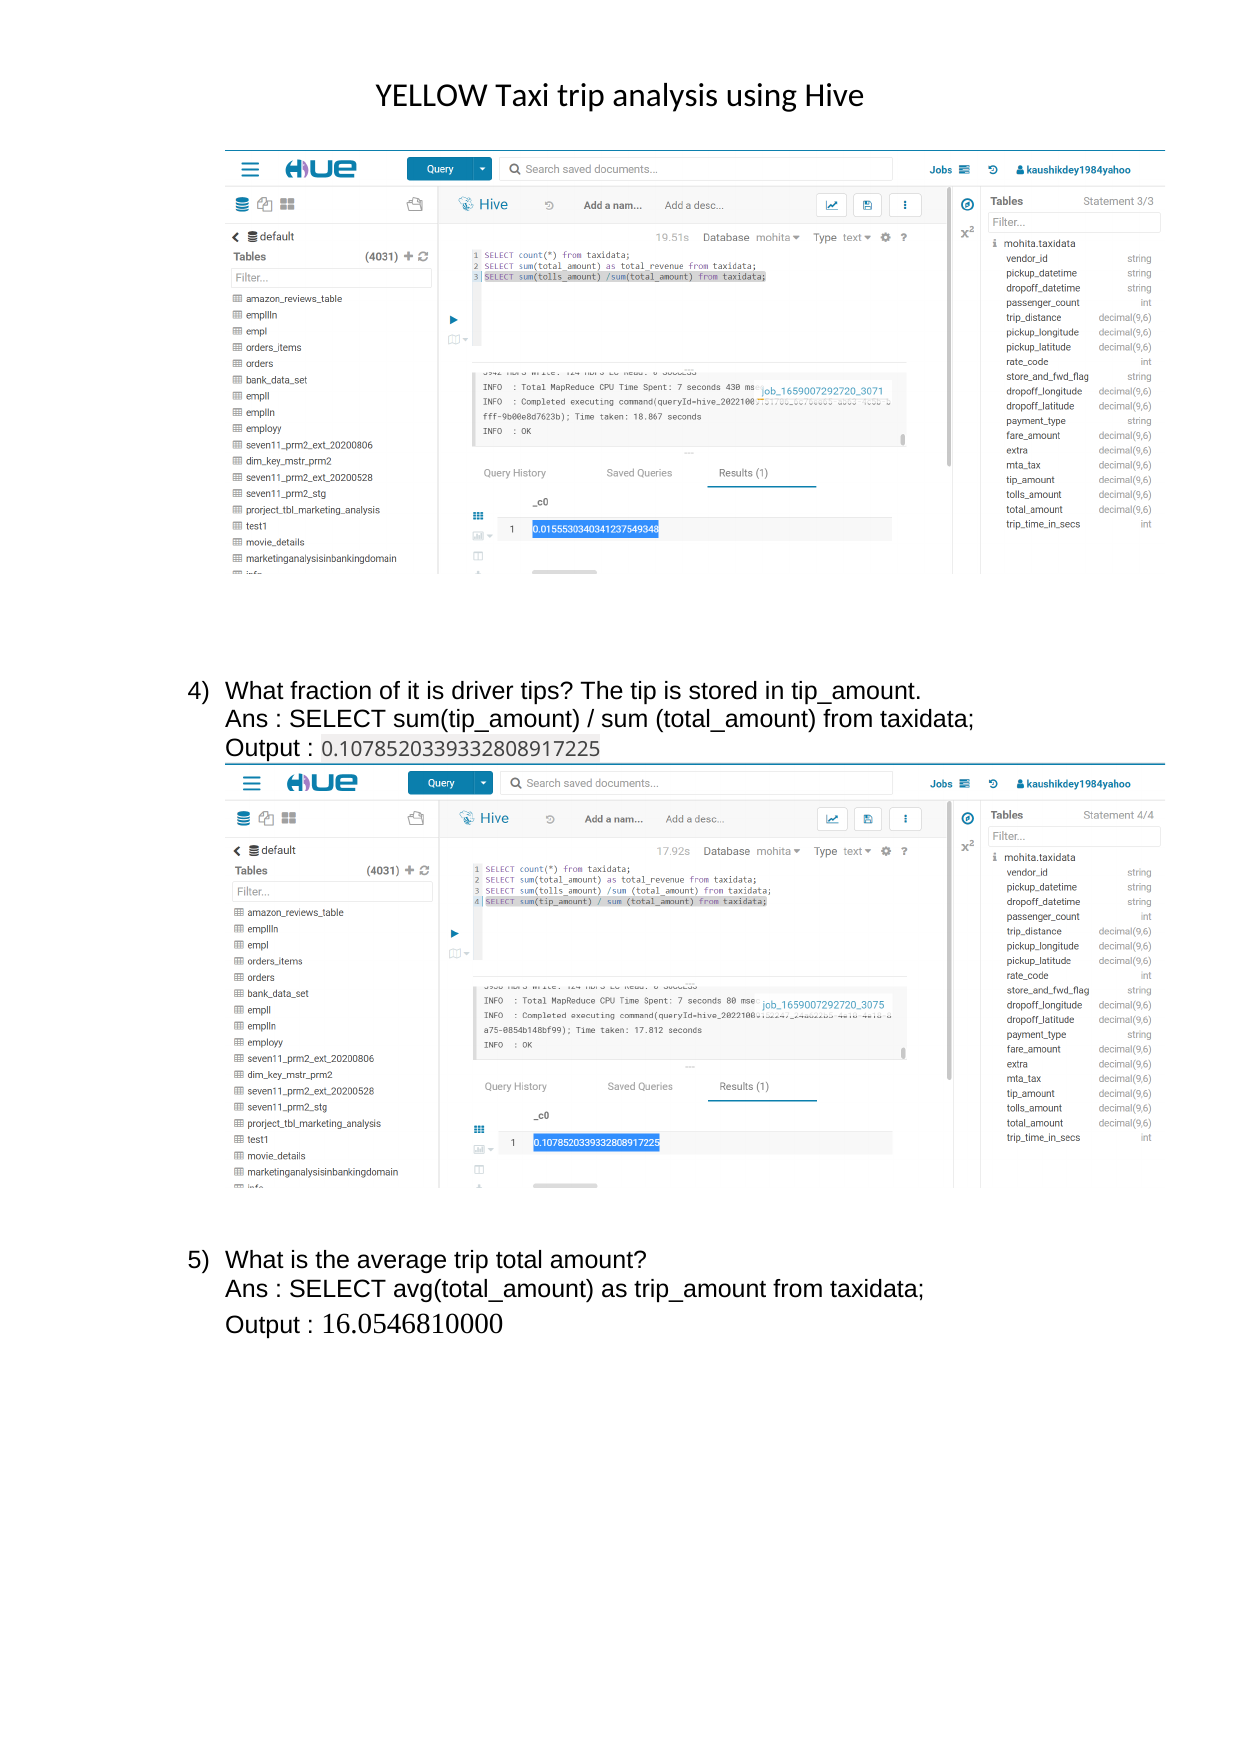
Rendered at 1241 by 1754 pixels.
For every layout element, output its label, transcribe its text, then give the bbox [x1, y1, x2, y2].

picture [225, 152, 1166, 574]
text Output : 0.1078520339332808917225 [225, 733, 1090, 762]
text Ans : SELECT sum(tip_amount) / sum (total_amount) from taxidata; [225, 704, 1090, 733]
picture [225, 766, 1166, 1188]
list Ans : SELECT avg(total_amount) as trip_amount from taxidata; [225, 1274, 1090, 1302]
text Output : 16.0546810000 [150, 1302, 1090, 1340]
list What fraction of it is driver tips? The tip is stored in tip_amount. [187, 676, 1090, 704]
list What is the average trip total amount? [187, 1245, 1090, 1274]
